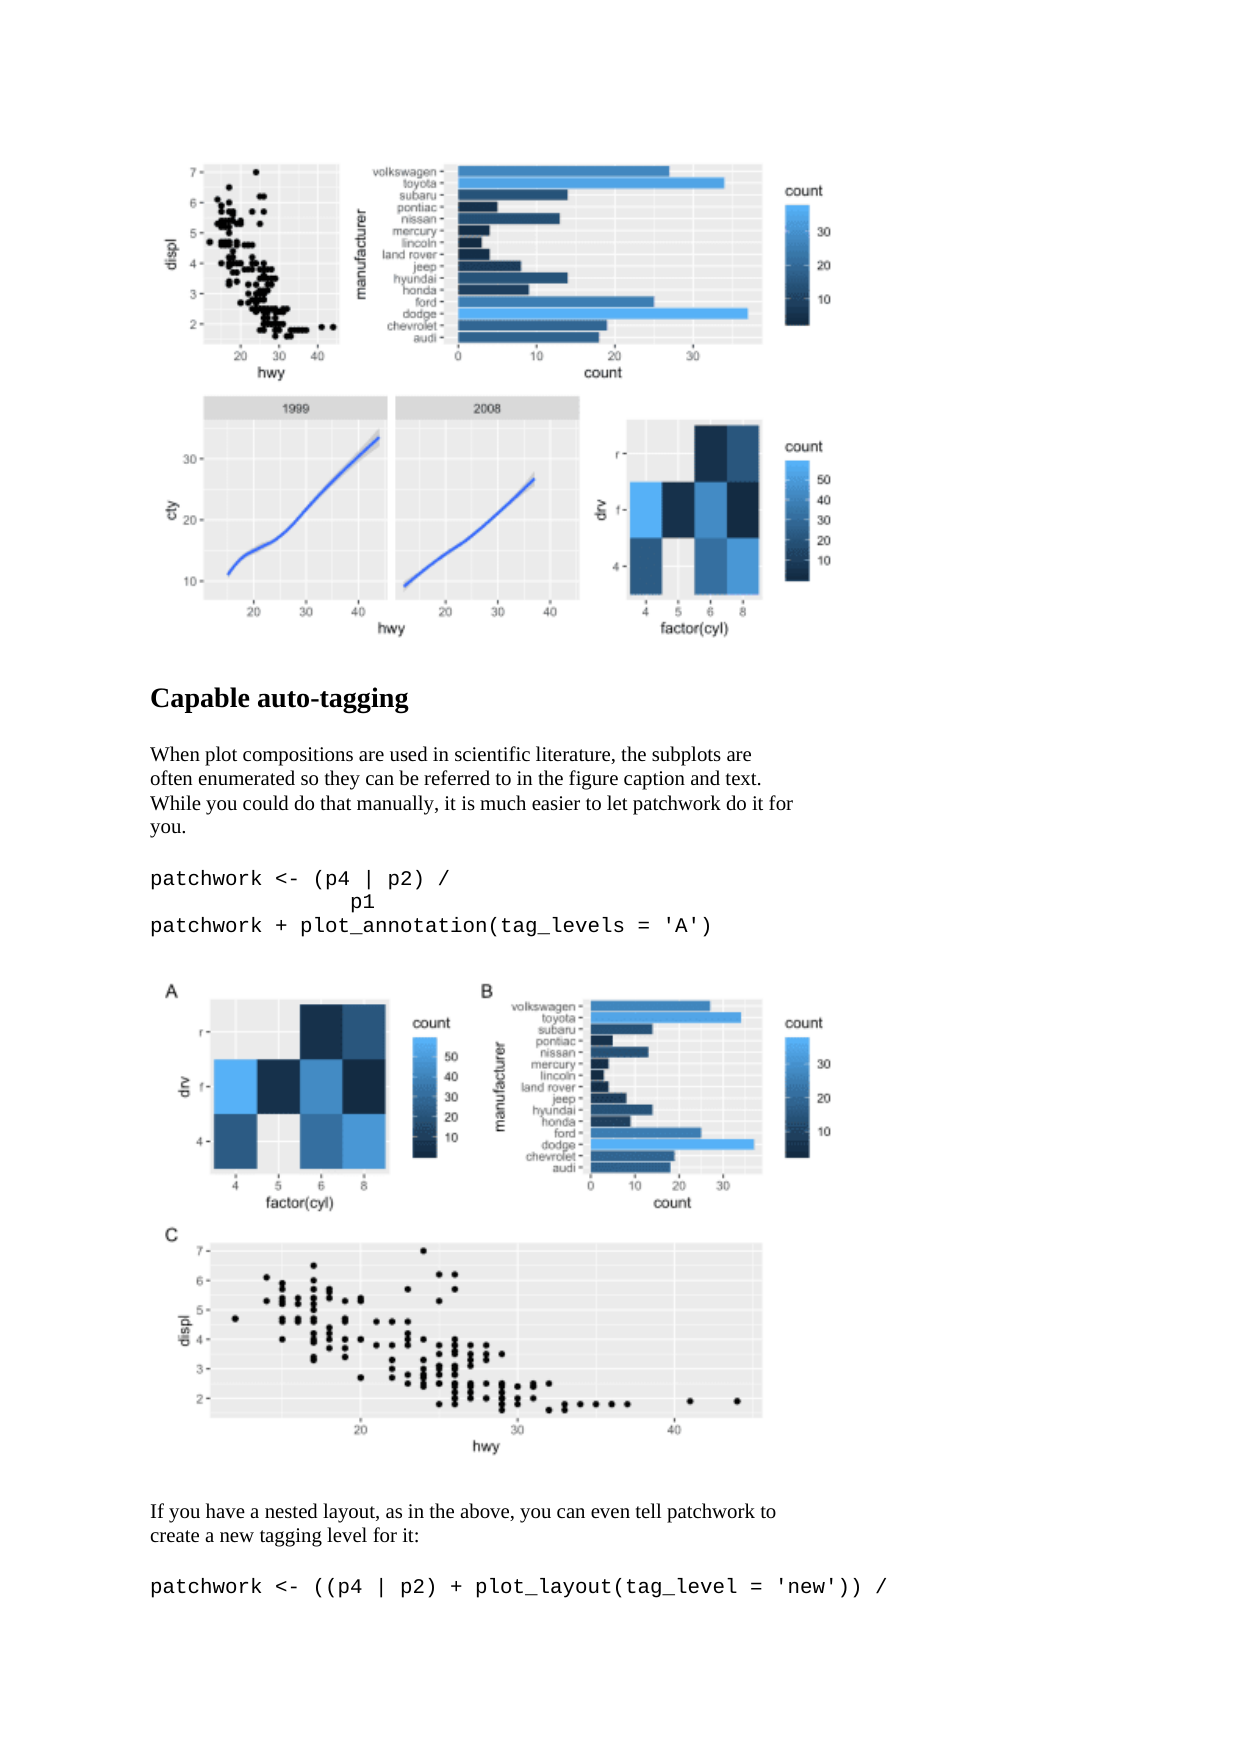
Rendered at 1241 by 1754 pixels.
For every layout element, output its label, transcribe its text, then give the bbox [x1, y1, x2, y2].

text patchwork <- (p4 | p2) / [150, 868, 1090, 891]
text If you have a nested layout, as in the above, you can even tell patchwork to create a new tagging level for it: [150, 1498, 1090, 1547]
text When plot compositions are used in scientific literature, the subplots are often enumerated so they can be referred to in the figure caption and text. While you could do that manually, it is much easier to let patchwork do it for you. [150, 742, 1090, 838]
picture [150, 967, 854, 1470]
picture [150, 150, 854, 652]
text p1 [150, 891, 1090, 915]
text Capable auto-tagging [150, 681, 1090, 713]
text patchwork + plot_annotation(tag_levels = 'A') [150, 915, 1090, 939]
text patchwork <- ((p4 | p2) + plot_layout(tag_level = 'new')) / [150, 1576, 1090, 1599]
